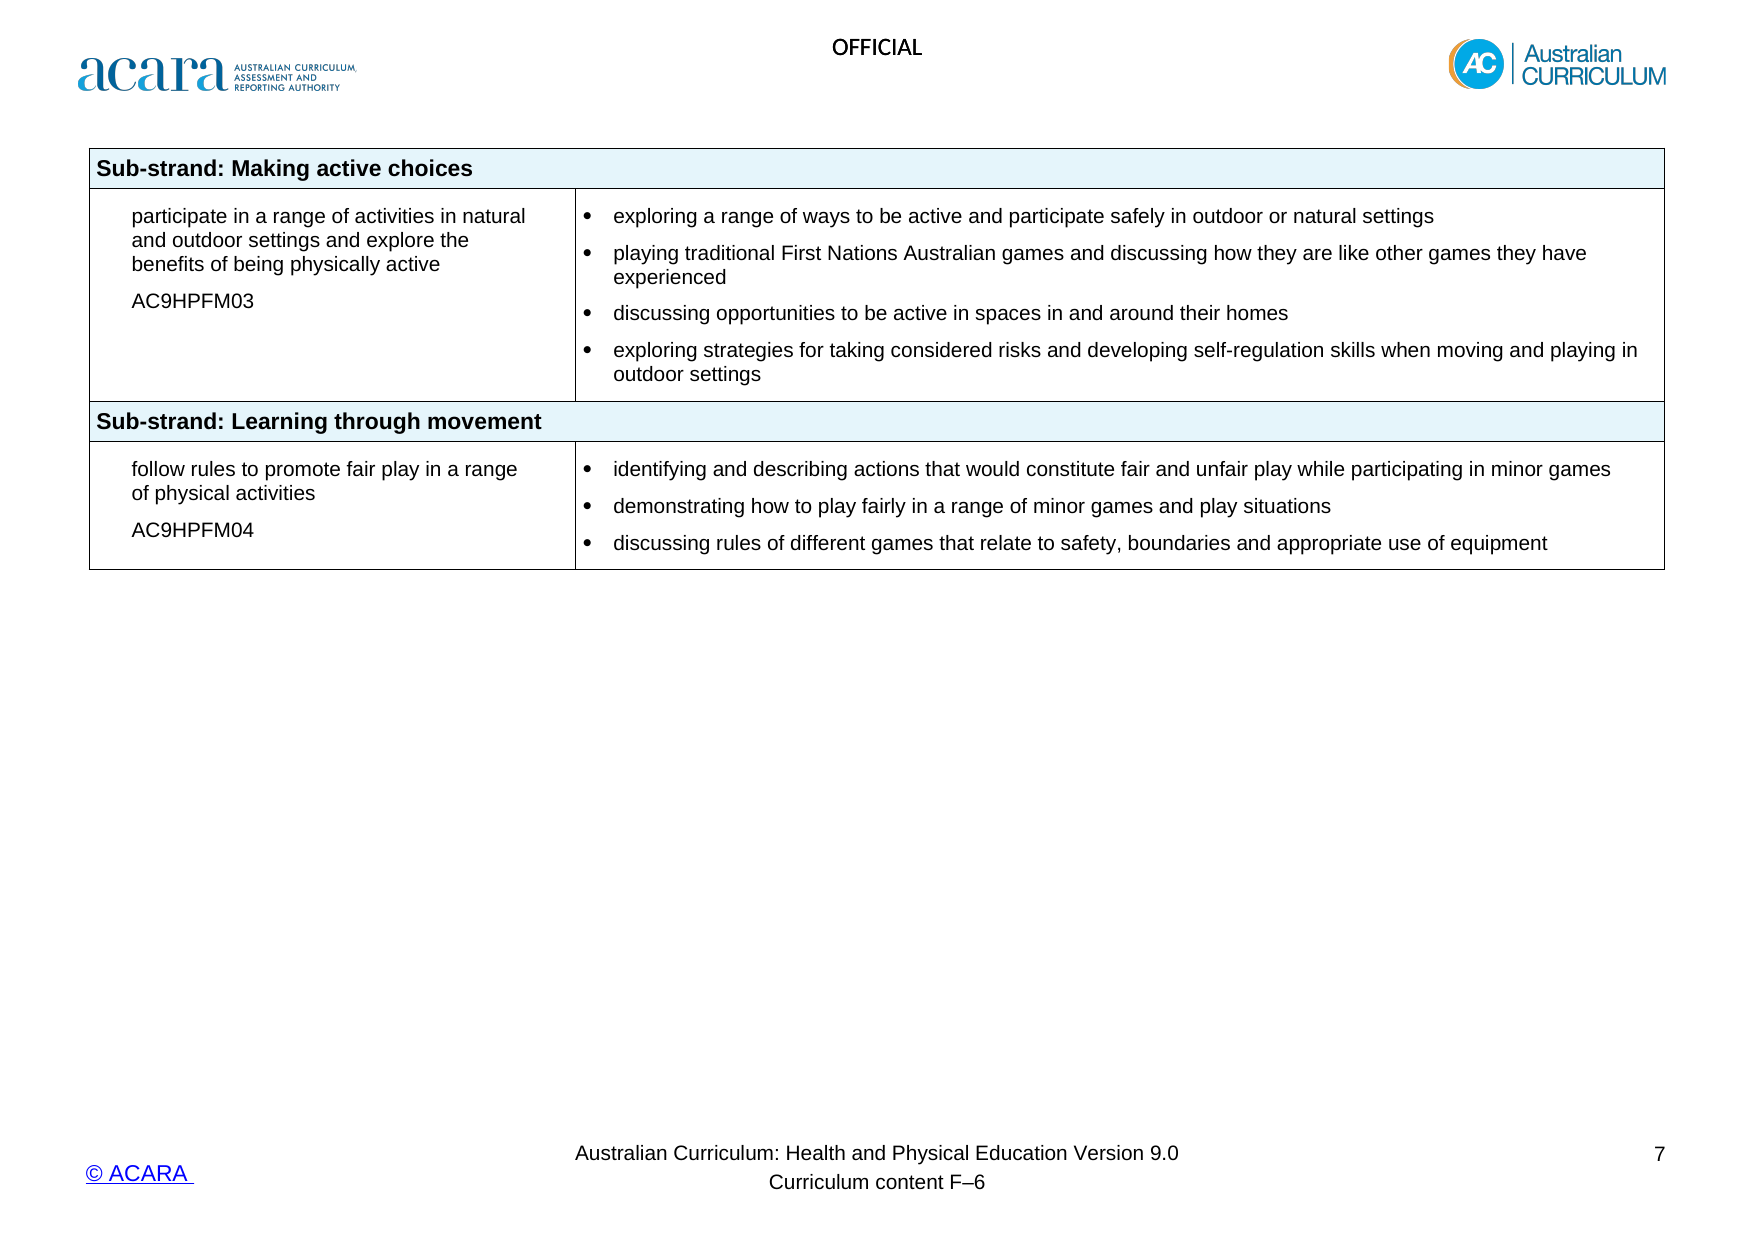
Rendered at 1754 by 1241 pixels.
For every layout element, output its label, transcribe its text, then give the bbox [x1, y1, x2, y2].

table_header Sub-strand: Making active choices [90, 149, 1664, 188]
picture [1487, 39, 1666, 89]
table_cell exploring a range of ways to be active and participate safely in outdoor or natural settings playing traditional First Nations Australian games and discussing how they are like other games they have experienced discussing opportunities to be active in spaces in and around their homes exploring strategies for taking considered risks and developing self-regulation skills when moving and playing in outdoor settings [576, 189, 1664, 401]
picture [78, 58, 357, 91]
table_cell follow rules to promote fair play in a range of physical activities AC9HPFM04 [90, 442, 575, 569]
table_cell identifying and describing actions that would constitute fair and unfair play while participating in minor games demonstrating how to play fairly in a range of minor games and play situations discussing rules of different games that relate to safety, boundaries and appropriate use of equipment [576, 442, 1664, 569]
table_cell Sub-strand: Learning through movement [90, 402, 1664, 441]
table_cell participate in a range of activities in natural and outdoor settings and explore the benefits of being physically active AC9HPFM03 [90, 189, 575, 401]
picture [1464, 53, 1495, 73]
picture [1448, 39, 1471, 89]
